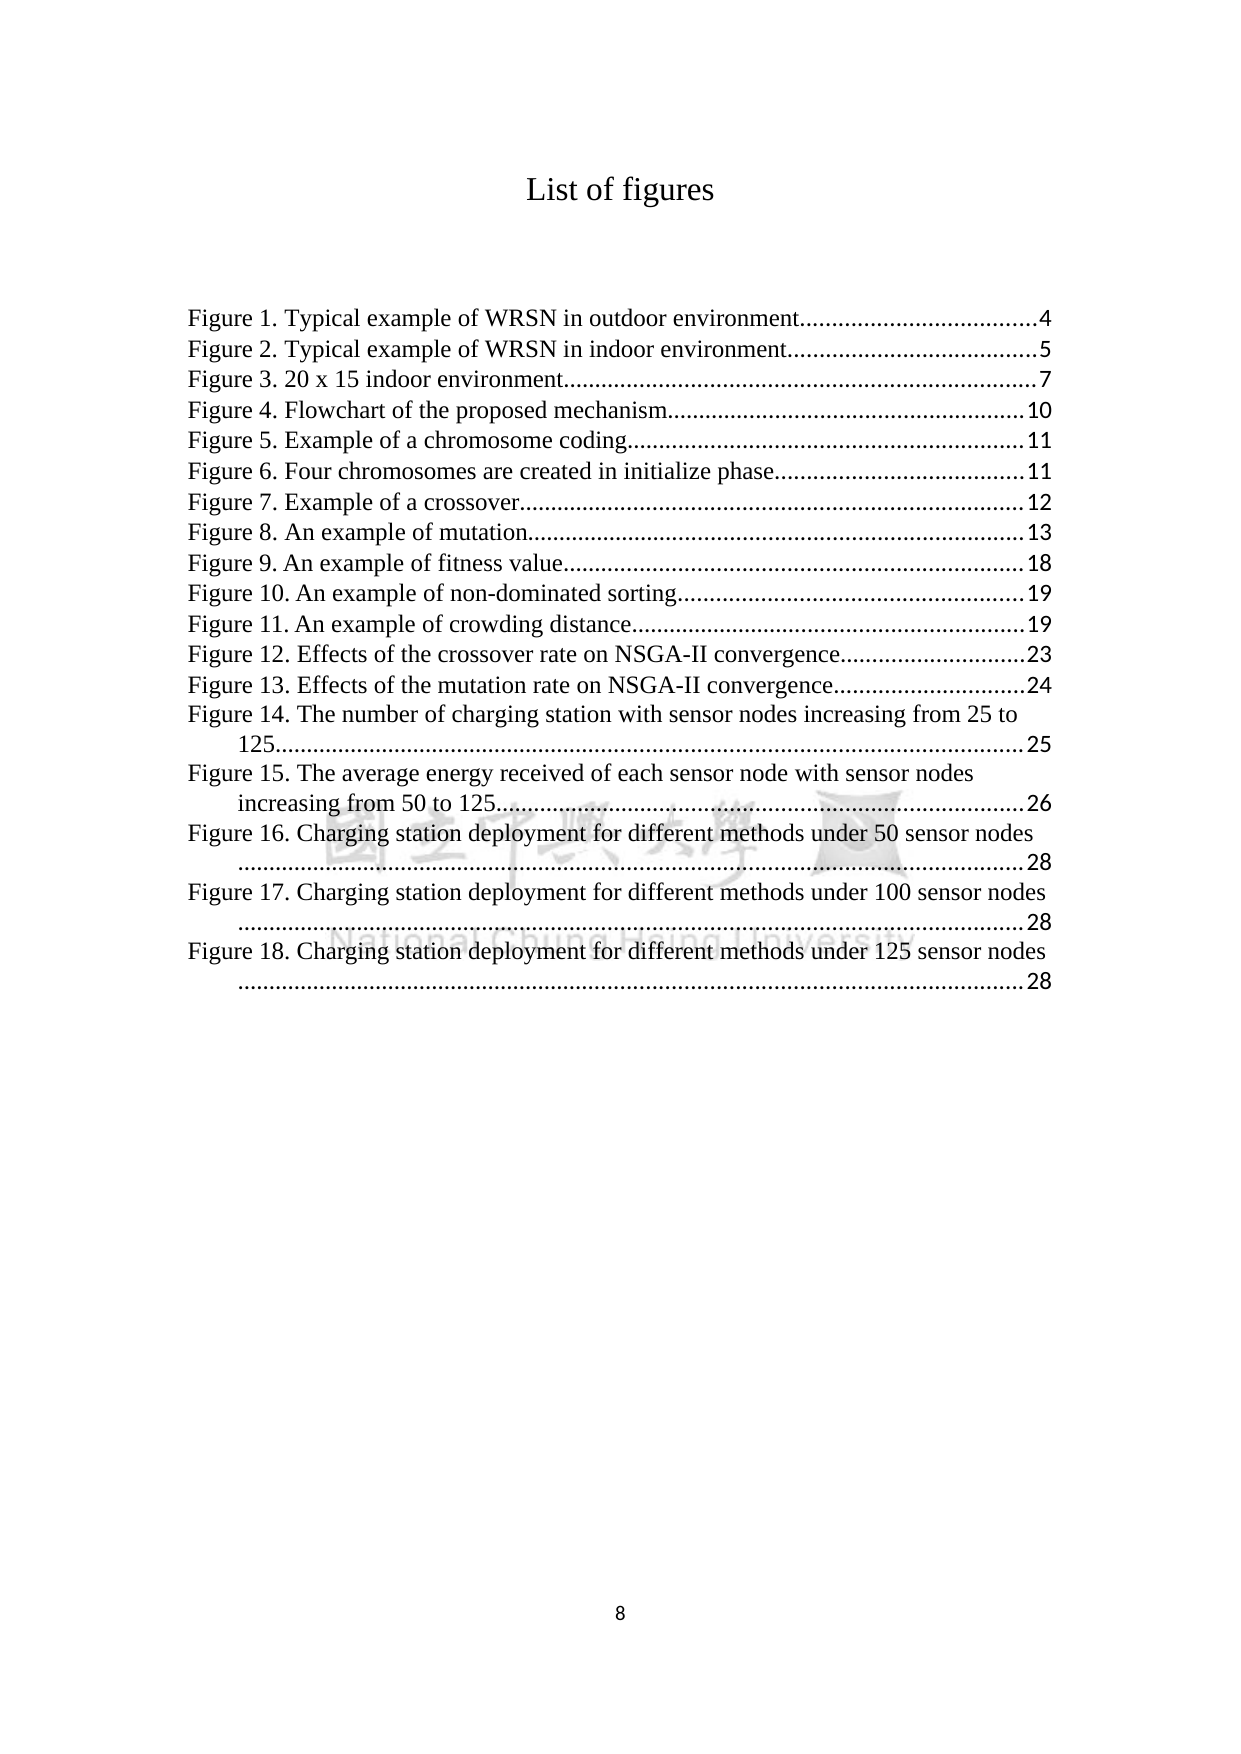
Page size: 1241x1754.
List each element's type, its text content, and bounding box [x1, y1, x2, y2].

text Figure 17. Charging station deployment for different methods under 100 sensor nodes 28 [187, 877, 1053, 936]
text Figure 18. Charging station deployment for different methods under 125 sensor nodes 28 [187, 936, 1053, 996]
text Figure 6. Four chromosomes are created in initialize phase 11 [187, 455, 1053, 486]
text Figure 16. Charging station deployment for different methods under 50 sensor nodes 28 [187, 818, 1053, 877]
text Figure 5. Example of a chromosome coding 11 [187, 424, 1053, 455]
text Figure 7. Example of a crossover 12 [187, 486, 1053, 516]
text Figure 9. An example of fitness value 18 [187, 547, 1053, 577]
text Figure 12. Effects of the crossover rate on NSGA-II convergence 23 [187, 638, 1053, 669]
text Figure 13. Effects of the mutation rate on NSGA-II convergence 24 [187, 669, 1053, 699]
text Figure 2. Typical example of WRSN in indoor environment 5 [187, 333, 1053, 363]
text Figure 14. The number of charging station with sensor nodes increasing from 25 to 125 25 [187, 699, 1053, 758]
subtitle List of figures [187, 169, 1053, 207]
text Figure 4. Flowchart of the proposed mechanism 10 [187, 394, 1053, 424]
text Figure 8. An example of mutation 13 [187, 516, 1053, 547]
text Figure 1. Typical example of WRSN in outdoor environment 4 [187, 302, 1053, 333]
text Figure 15. The average energy received of each sensor node with sensor nodes increasing from 50 to 125 26 [187, 758, 1053, 818]
text Figure 11. An example of crowding distance 19 [187, 608, 1053, 638]
text Figure 3. 20 x 15 indoor environment 7 [187, 363, 1053, 394]
text Figure 10. An example of non-dominated sorting 19 [187, 577, 1053, 608]
